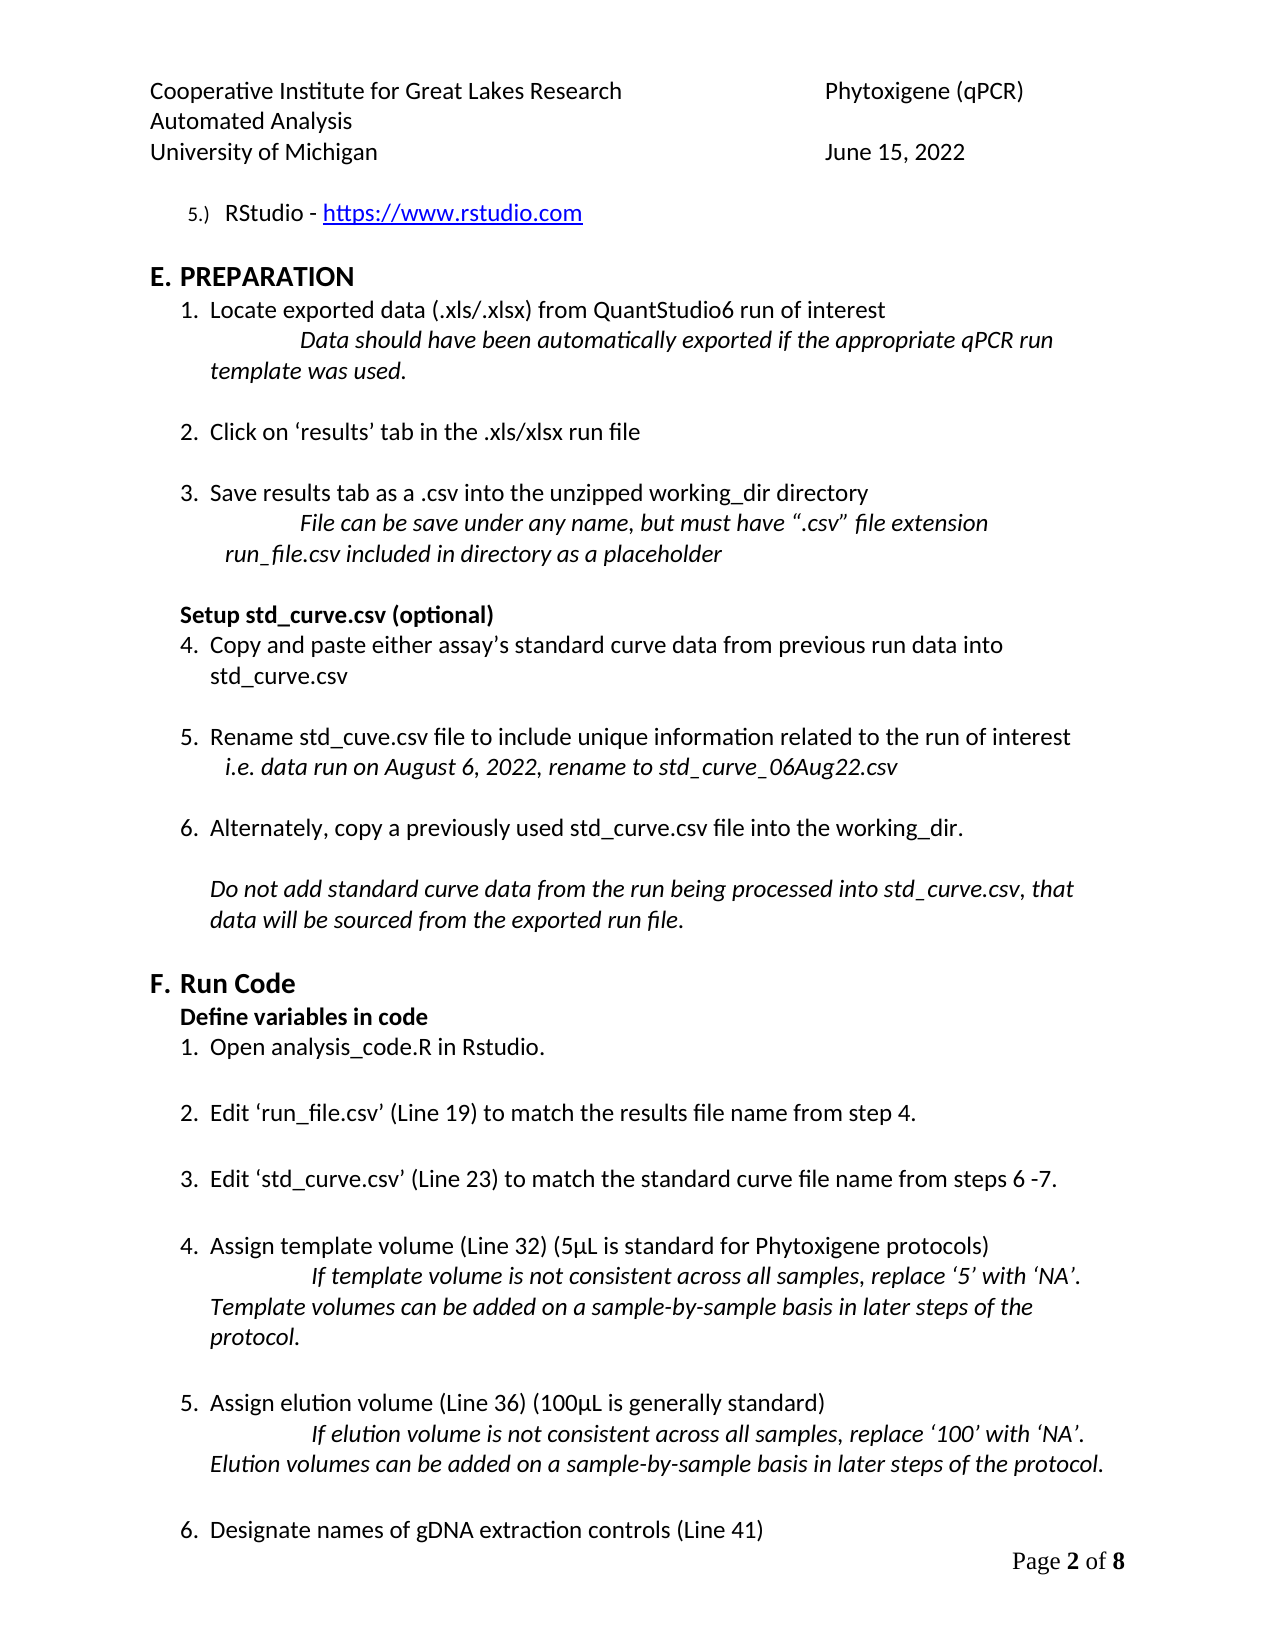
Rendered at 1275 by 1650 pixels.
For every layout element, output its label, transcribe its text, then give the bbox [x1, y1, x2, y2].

list Open analysis_code.R in Rstudio. [180, 1031, 1125, 1062]
list Define variables in code [180, 1001, 1125, 1031]
list RStudio - https://www.rstudio.com [187, 197, 1125, 228]
list Edit ‘run_file.csv’ (Line 19) to match the results file name from step 4. [180, 1097, 1125, 1128]
list Click on ‘results’ tab in the .xls/xlsx run file [180, 416, 1125, 446]
list PREPARATION [150, 258, 1125, 294]
list Assign elution volume (Line 36) (100µL is generally standard) If elution volume is not consistent across all samples, replace ‘100’ with ‘NA’. Elution volumes can be added on a sample-by-sample basis in later steps of the protocol. [180, 1387, 1125, 1479]
list Do not add standard curve data from the run being processed into std_curve.csv, that data will be sourced from the exported run file. [210, 874, 1125, 935]
list Edit ‘std_curve.csv’ (Line 23) to match the standard curve file name from steps 6 -7. [180, 1164, 1125, 1194]
list Setup std_curve.csv (optional) [180, 599, 1125, 629]
list Run Code [150, 965, 1125, 1001]
list Alternately, copy a previously used std_curve.csv file into the working_dir. [180, 813, 1125, 843]
list Assign template volume (Line 32) (5µL is standard for Phytoxigene protocols) If template volume is not consistent across all samples, replace ‘5’ with ‘NA’. Template volumes can be added on a sample-by-sample basis in later steps of the protocol. [180, 1230, 1125, 1352]
list Copy and paste either assay’s standard curve data from previous run data into std_curve.csv [180, 629, 1125, 691]
list Save results tab as a .csv into the unzipped working_dir directory File can be save under any name, but must have “.csv” file extension [180, 477, 1125, 538]
list Designate names of gDNA extraction controls (Line 41) [180, 1515, 1125, 1545]
list Locate exported data (.xls/.xlsx) from QuantStudio6 run of interest Data should have been automatically exported if the appropriate qPCR run template was used. [180, 294, 1125, 385]
text run_file.csv included in directory as a placeholder [225, 538, 1125, 568]
list Rename std_cuve.csv file to include unique information related to the run of interest i.e. data run on August 6, 2022, rename to std_curve_06Aug22.csv [180, 721, 1125, 782]
